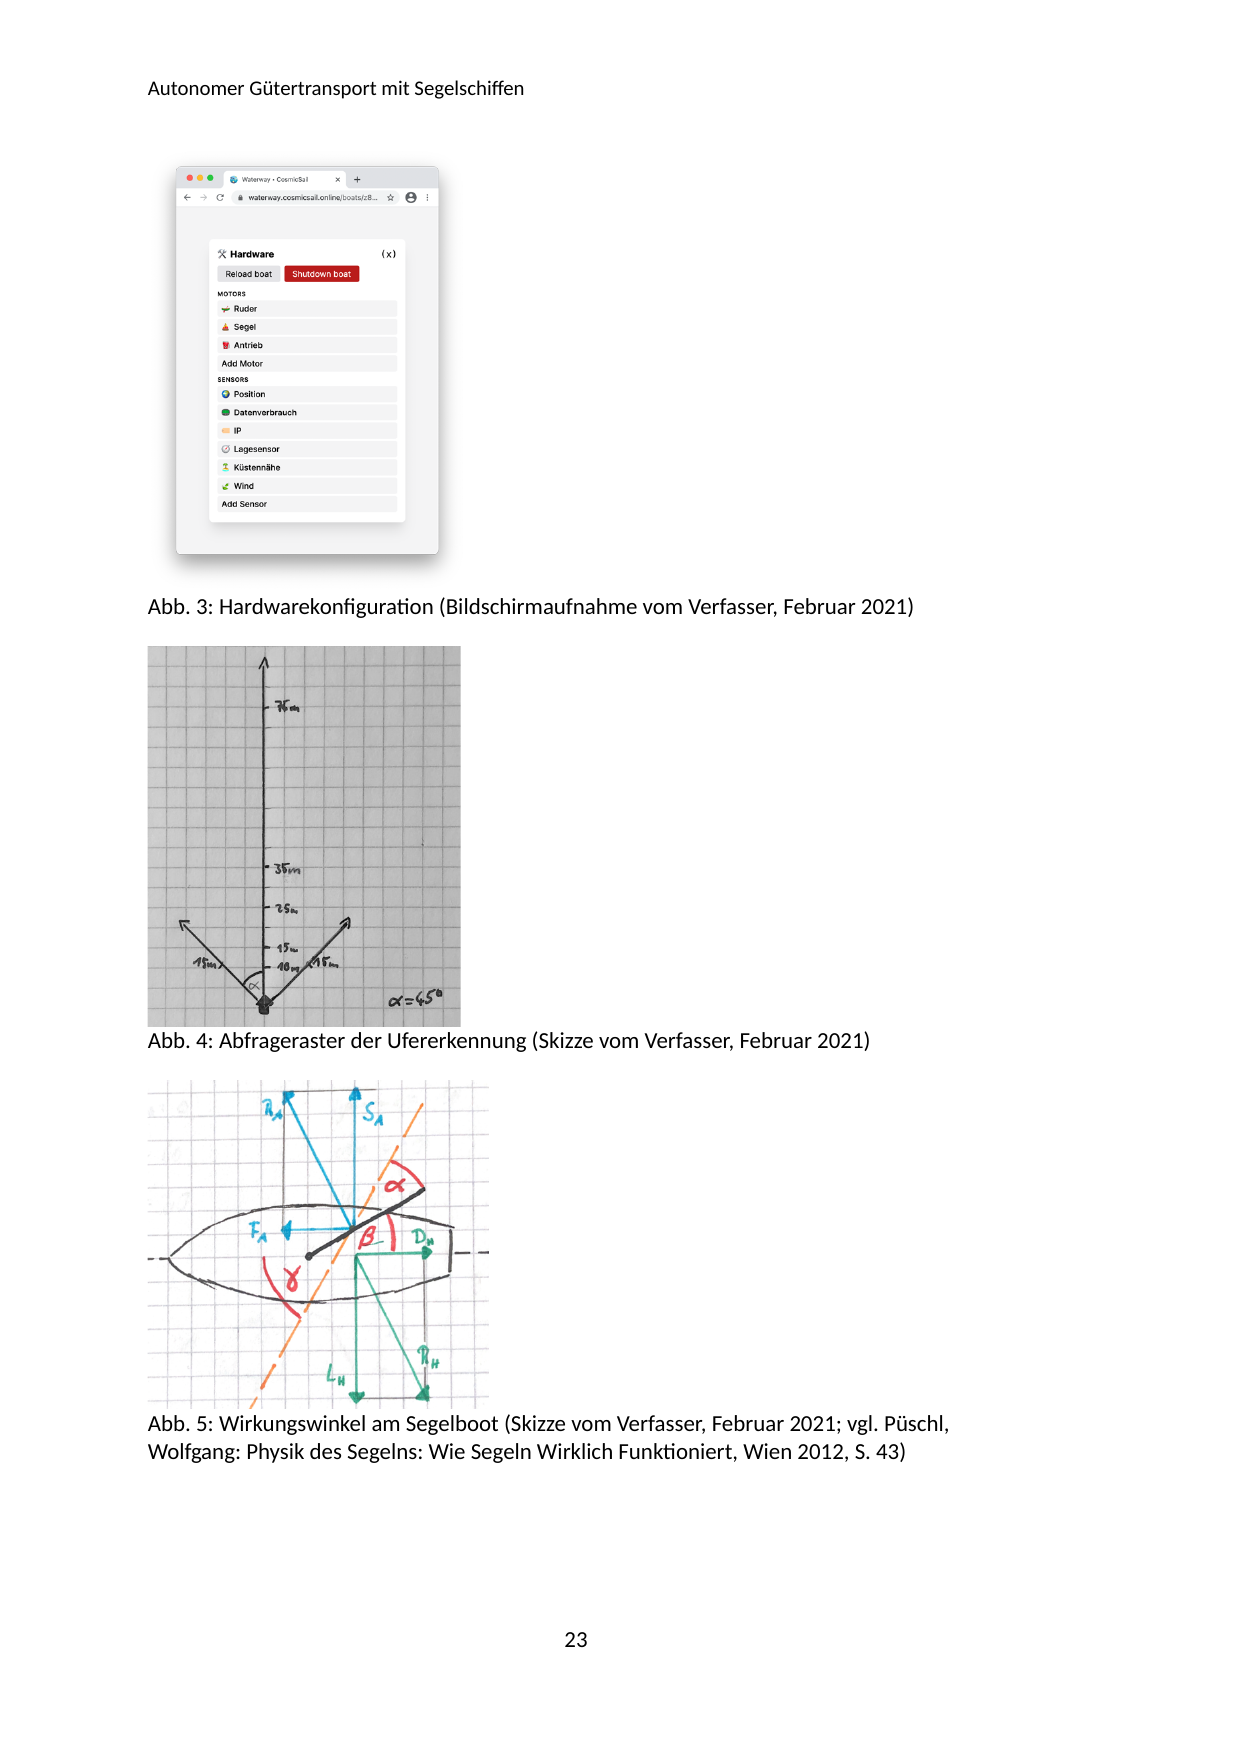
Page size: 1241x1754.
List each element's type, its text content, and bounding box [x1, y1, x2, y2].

picture [147, 646, 461, 1027]
picture [147, 147, 467, 592]
text Abb. 3: Hardwarekonfiguration (Bildschirmaufnahme vom Verfasser, Februar 2021) [148, 592, 1004, 620]
text Abb. 4: Abfrageraster der Ufererkennung (Skizze vom Verfasser, Februar 2021) [148, 1026, 1004, 1054]
text Abb. 5: Wirkungswinkel am Segelboot (Skizze vom Verfasser, Februar 2021; vgl. Püschl, Wolfgang: Physik des Segelns: Wie Segeln Wirklich Funktioniert, Wien 2012, S. 43) [148, 1409, 1004, 1465]
picture [147, 1080, 489, 1409]
